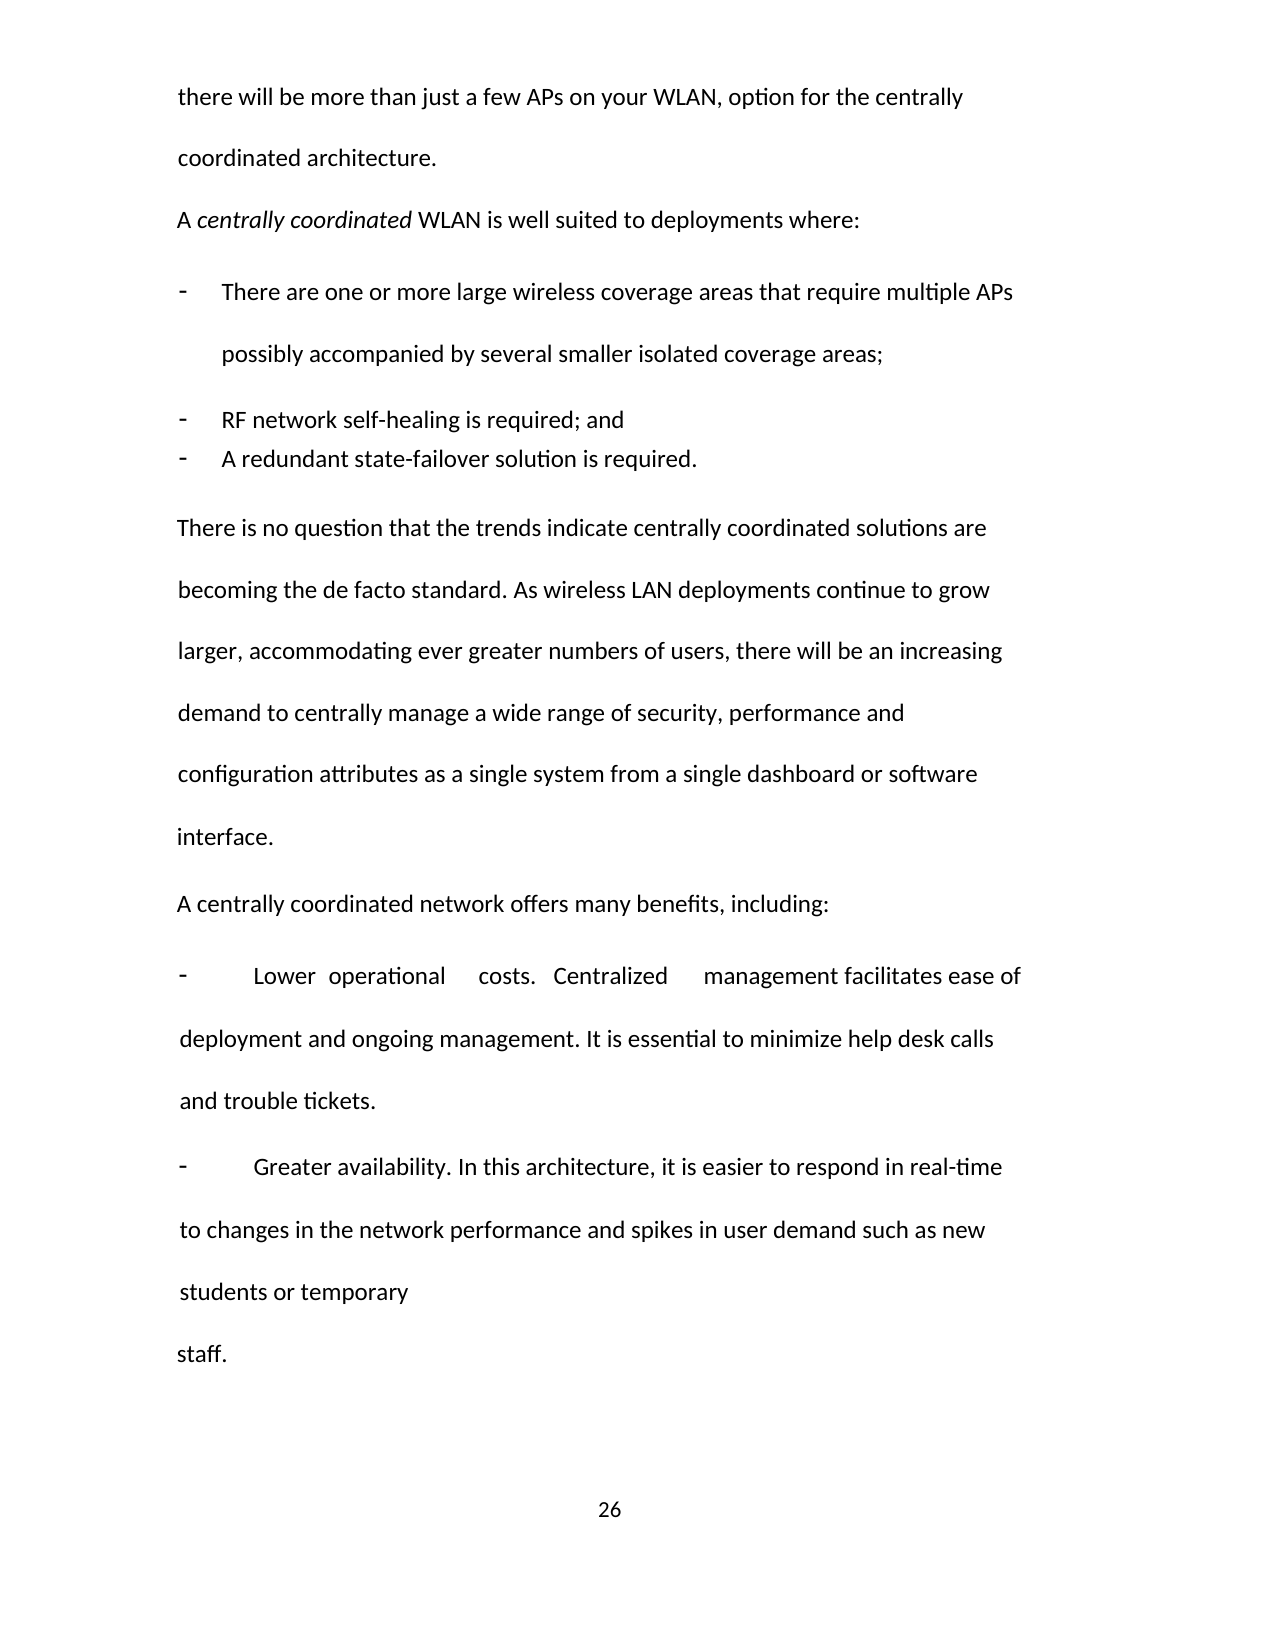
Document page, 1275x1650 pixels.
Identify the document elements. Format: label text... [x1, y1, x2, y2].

list Greater availability. In this architecture, it is easier to respond in real-time to changes in the network performance and spikes in user demand such as new students or temporary [178, 1147, 1028, 1306]
list A redundant state-failover solution is required. [178, 439, 1040, 475]
text There is no question that the trends indicate centrally coordinated solutions are becoming the de facto standard. As wireless LAN deployments continue to grow larger, accommodating ever greater numbers of users, there will be an increasing demand to centrally manage a wide range of security, performance and configuration attributes as a single system from a single dashboard or software [177, 512, 1040, 789]
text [177, 81, 1001, 173]
text A centrally coordinated network offers many benefits, including: [177, 888, 1040, 919]
list Lower operational costs. Centralized management facilitates ease of deployment and ongoing management. It is essential to minimize help desk calls and trouble tickets. [178, 956, 1028, 1116]
list RF network self-healing is required; and [178, 400, 1040, 436]
text A centrally coordinated WLAN is well suited to deployments where: [177, 204, 1040, 235]
list There are one or more large wireless coverage areas that require multiple APs possibly accompanied by several smaller isolated coverage areas; [178, 272, 1040, 369]
text staff. [177, 1338, 1040, 1368]
text interface. [177, 821, 1040, 851]
